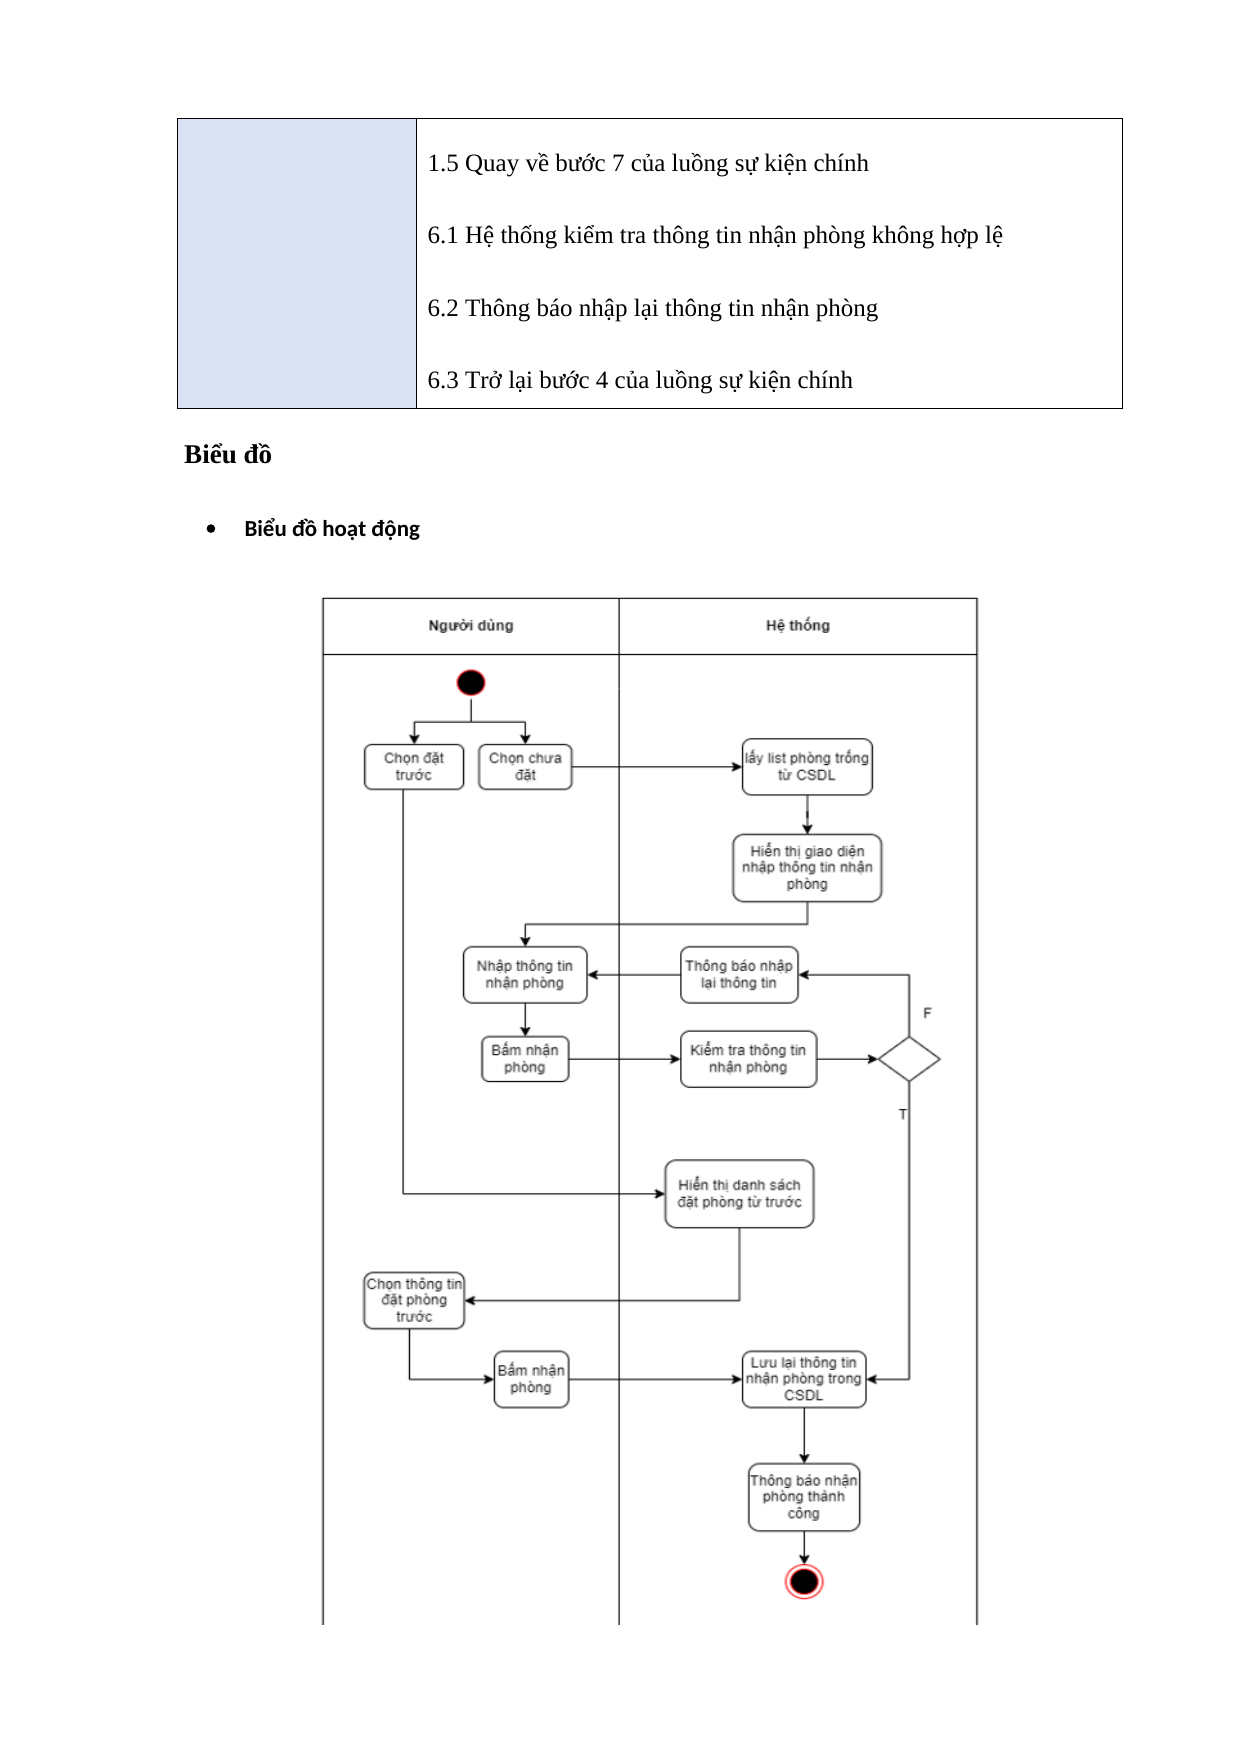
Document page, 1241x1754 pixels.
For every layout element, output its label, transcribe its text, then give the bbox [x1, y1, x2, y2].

list Biểu đồ hoạt động [207, 514, 1122, 542]
text Biểu đồ [177, 438, 1122, 469]
picture [310, 585, 989, 1625]
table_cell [417, 119, 1122, 408]
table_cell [178, 119, 416, 408]
